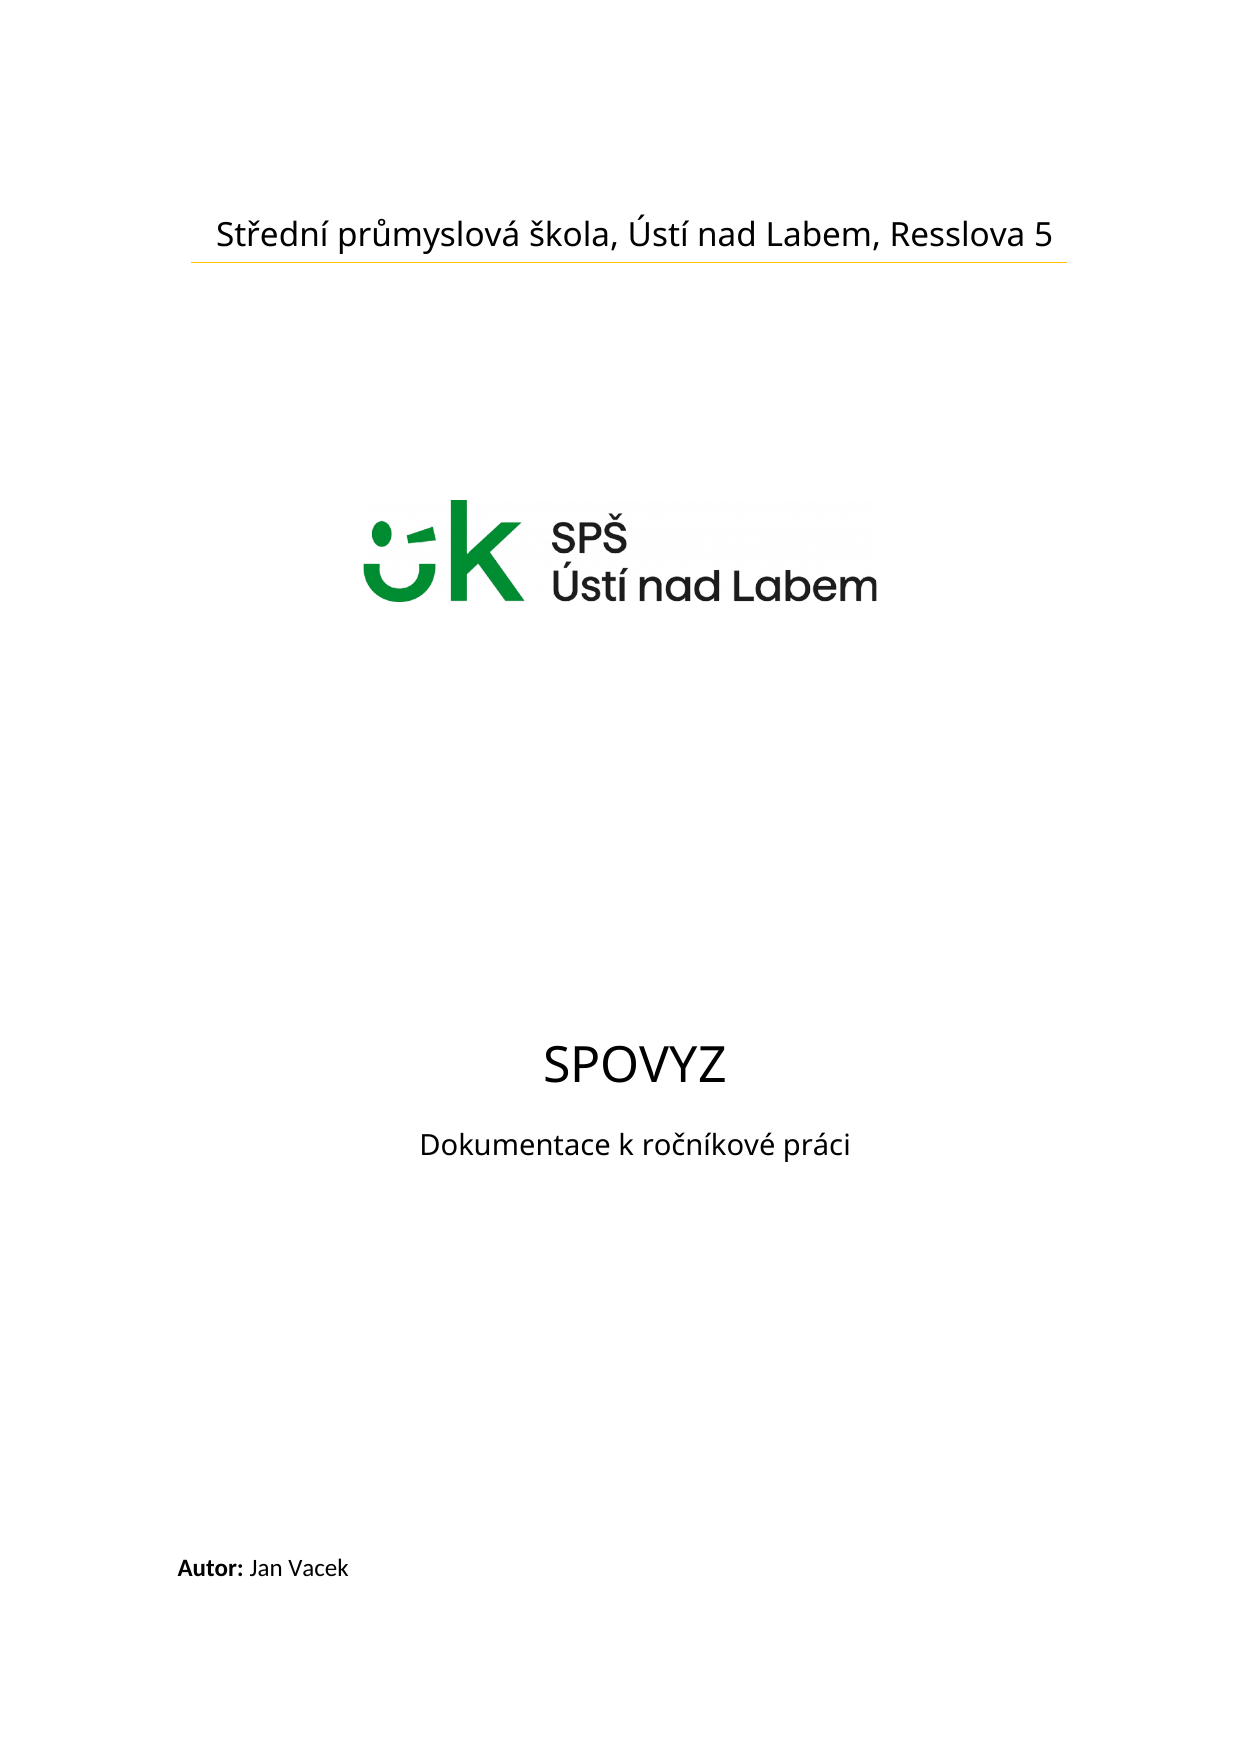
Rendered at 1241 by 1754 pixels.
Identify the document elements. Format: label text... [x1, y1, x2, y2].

picture [363, 500, 877, 602]
text SPOVYZ [148, 1029, 1093, 1097]
text Dokumentace k ročníkové práci [148, 1124, 1093, 1164]
text Střední průmyslová škola, Ústí nad Labem, Resslova 5 [148, 211, 1093, 256]
text Autor: Jan Vacek [148, 1552, 1093, 1582]
